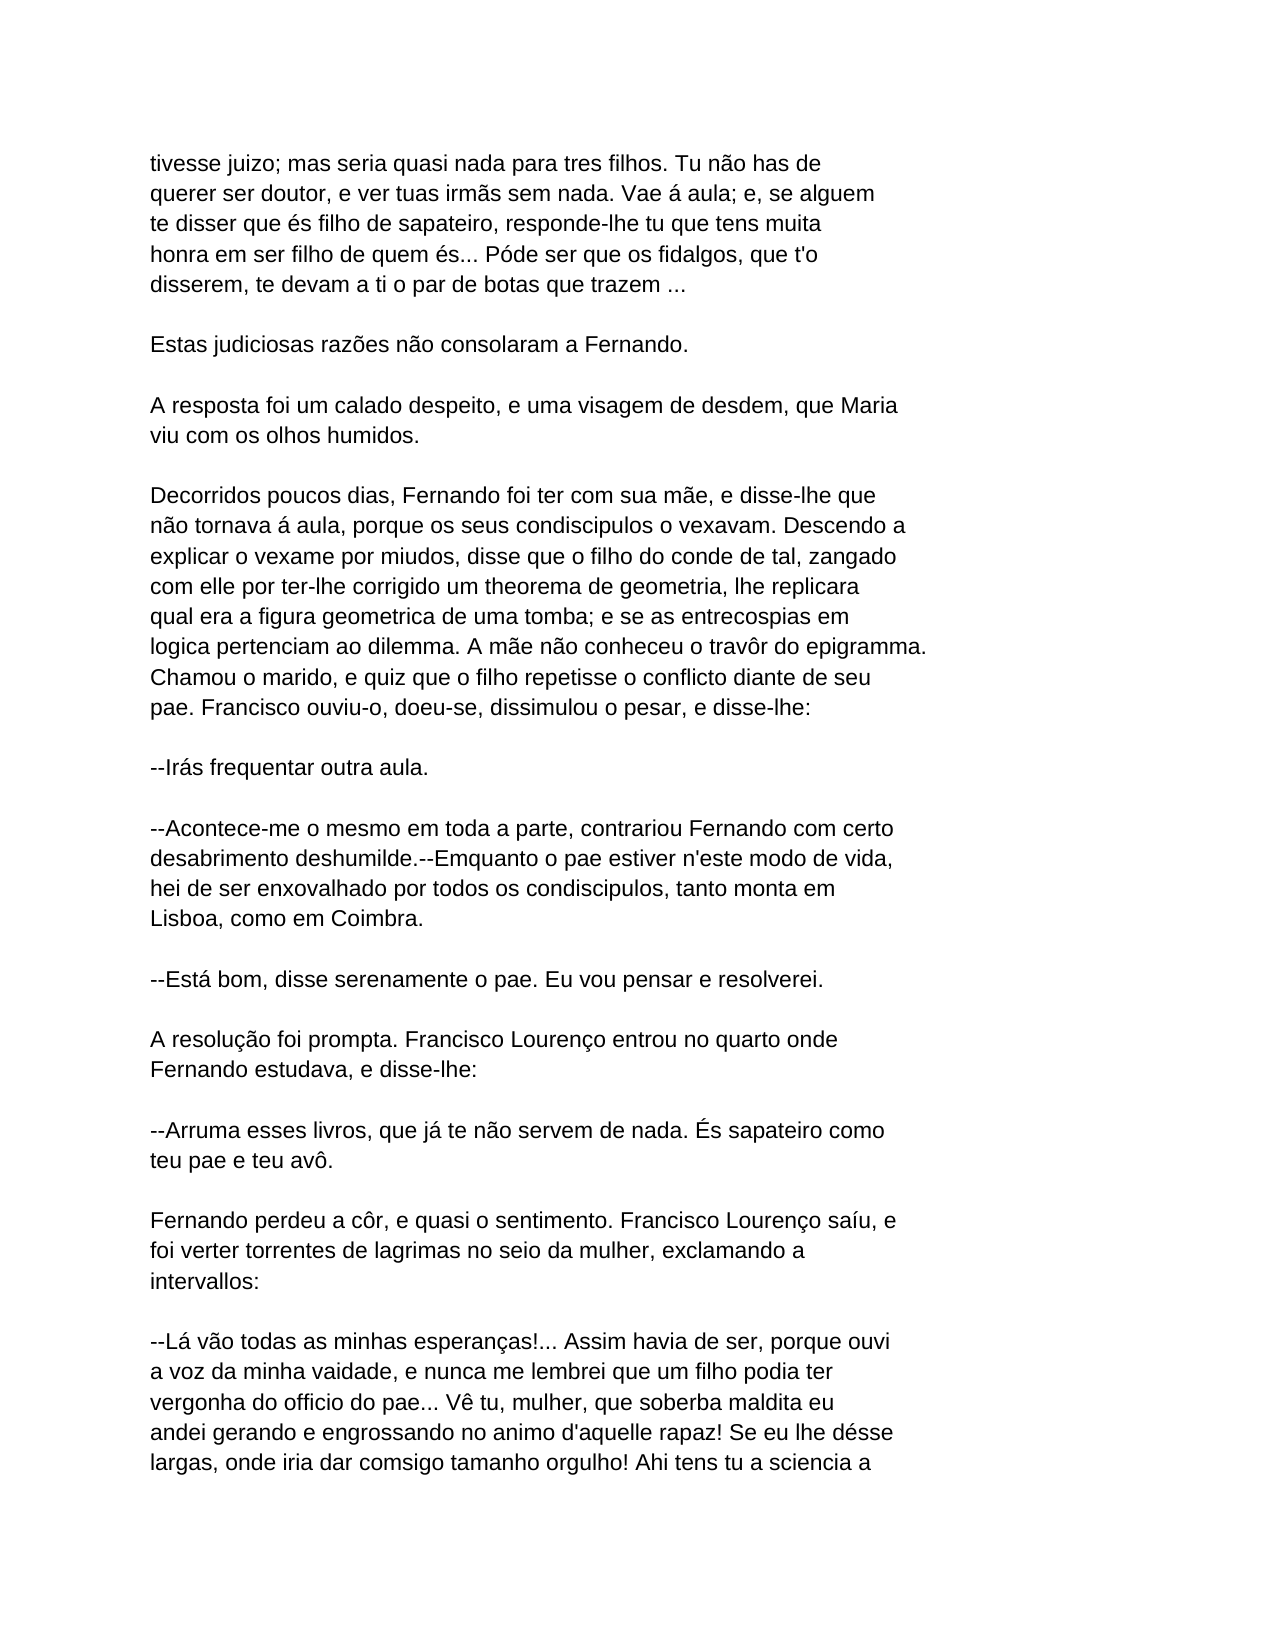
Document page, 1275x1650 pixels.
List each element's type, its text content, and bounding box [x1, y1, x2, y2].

text querer ser doutor, e ver tuas irmãs sem nada. Vae á aula; e, se alguem [150, 180, 1125, 207]
text Chamou o marido, e quiz que o filho repetisse o conflicto diante de seu [150, 663, 1125, 690]
text A resolução foi prompta. Francisco Lourenço entrou no quarto onde [150, 1026, 1125, 1052]
text A resposta foi um calado despeito, e uma visagem de desdem, que Maria [150, 392, 1125, 418]
text Estas judiciosas razões não consolaram a Fernando. [150, 331, 1125, 358]
text honra em ser filho de quem és... Póde ser que os fidalgos, que t'o [150, 241, 1125, 267]
text disserem, te devam a ti o par de botas que trazem ... [150, 271, 1125, 297]
text viu com os olhos humidos. [150, 422, 1125, 448]
text largas, onde iria dar comsigo tamanho orgulho! Ahi tens tu a sciencia a [150, 1449, 1125, 1475]
text Decorridos poucos dias, Fernando foi ter com sua mãe, e disse-lhe que [150, 482, 1125, 509]
text Fernando perdeu a côr, e quasi o sentimento. Francisco Lourenço saíu, e [150, 1207, 1125, 1234]
text Fernando estudava, e disse-lhe: [150, 1056, 1125, 1083]
text desabrimento deshumilde.--Emquanto o pae estiver n'este modo de vida, [150, 845, 1125, 871]
text --Irás frequentar outra aula. [150, 754, 1125, 781]
text intervallos: [150, 1268, 1125, 1294]
text logica pertenciam ao dilemma. A mãe não conheceu o travôr do epigramma. [150, 633, 1125, 660]
text --Arruma esses livros, que já te não servem de nada. És sapateiro como [150, 1117, 1125, 1143]
text --Lá vão todas as minhas esperanças!... Assim havia de ser, porque ouvi [150, 1328, 1125, 1354]
text vergonha do officio do pae... Vê tu, mulher, que soberba maldita eu [150, 1388, 1125, 1415]
text Lisboa, como em Coimbra. [150, 905, 1125, 932]
text com elle por ter-lhe corrigido um theorema de geometria, lhe replicara [150, 573, 1125, 599]
text não tornava á aula, porque os seus condiscipulos o vexavam. Descendo a [150, 512, 1125, 539]
text te disser que és filho de sapateiro, responde-lhe tu que tens muita [150, 210, 1125, 237]
text --Acontece-me o mesmo em toda a parte, contrariou Fernando com certo [150, 814, 1125, 841]
text pae. Francisco ouviu-o, doeu-se, dissimulou o pesar, e disse-lhe: [150, 694, 1125, 720]
text hei de ser enxovalhado por todos os condiscipulos, tanto monta em [150, 875, 1125, 901]
text qual era a figura geometrica de uma tomba; e se as entrecospias em [150, 603, 1125, 629]
text foi verter torrentes de lagrimas no seio da mulher, exclamando a [150, 1237, 1125, 1264]
text a voz da minha vaidade, e nunca me lembrei que um filho podia ter [150, 1358, 1125, 1385]
text tivesse juizo; mas seria quasi nada para tres filhos. Tu não has de [150, 150, 1125, 176]
text andei gerando e engrossando no animo d'aquelle rapaz! Se eu lhe désse [150, 1419, 1125, 1445]
text explicar o vexame por miudos, disse que o filho do conde de tal, zangado [150, 543, 1125, 569]
text --Está bom, disse serenamente o pae. Eu vou pensar e resolverei. [150, 966, 1125, 992]
text teu pae e teu avô. [150, 1147, 1125, 1173]
